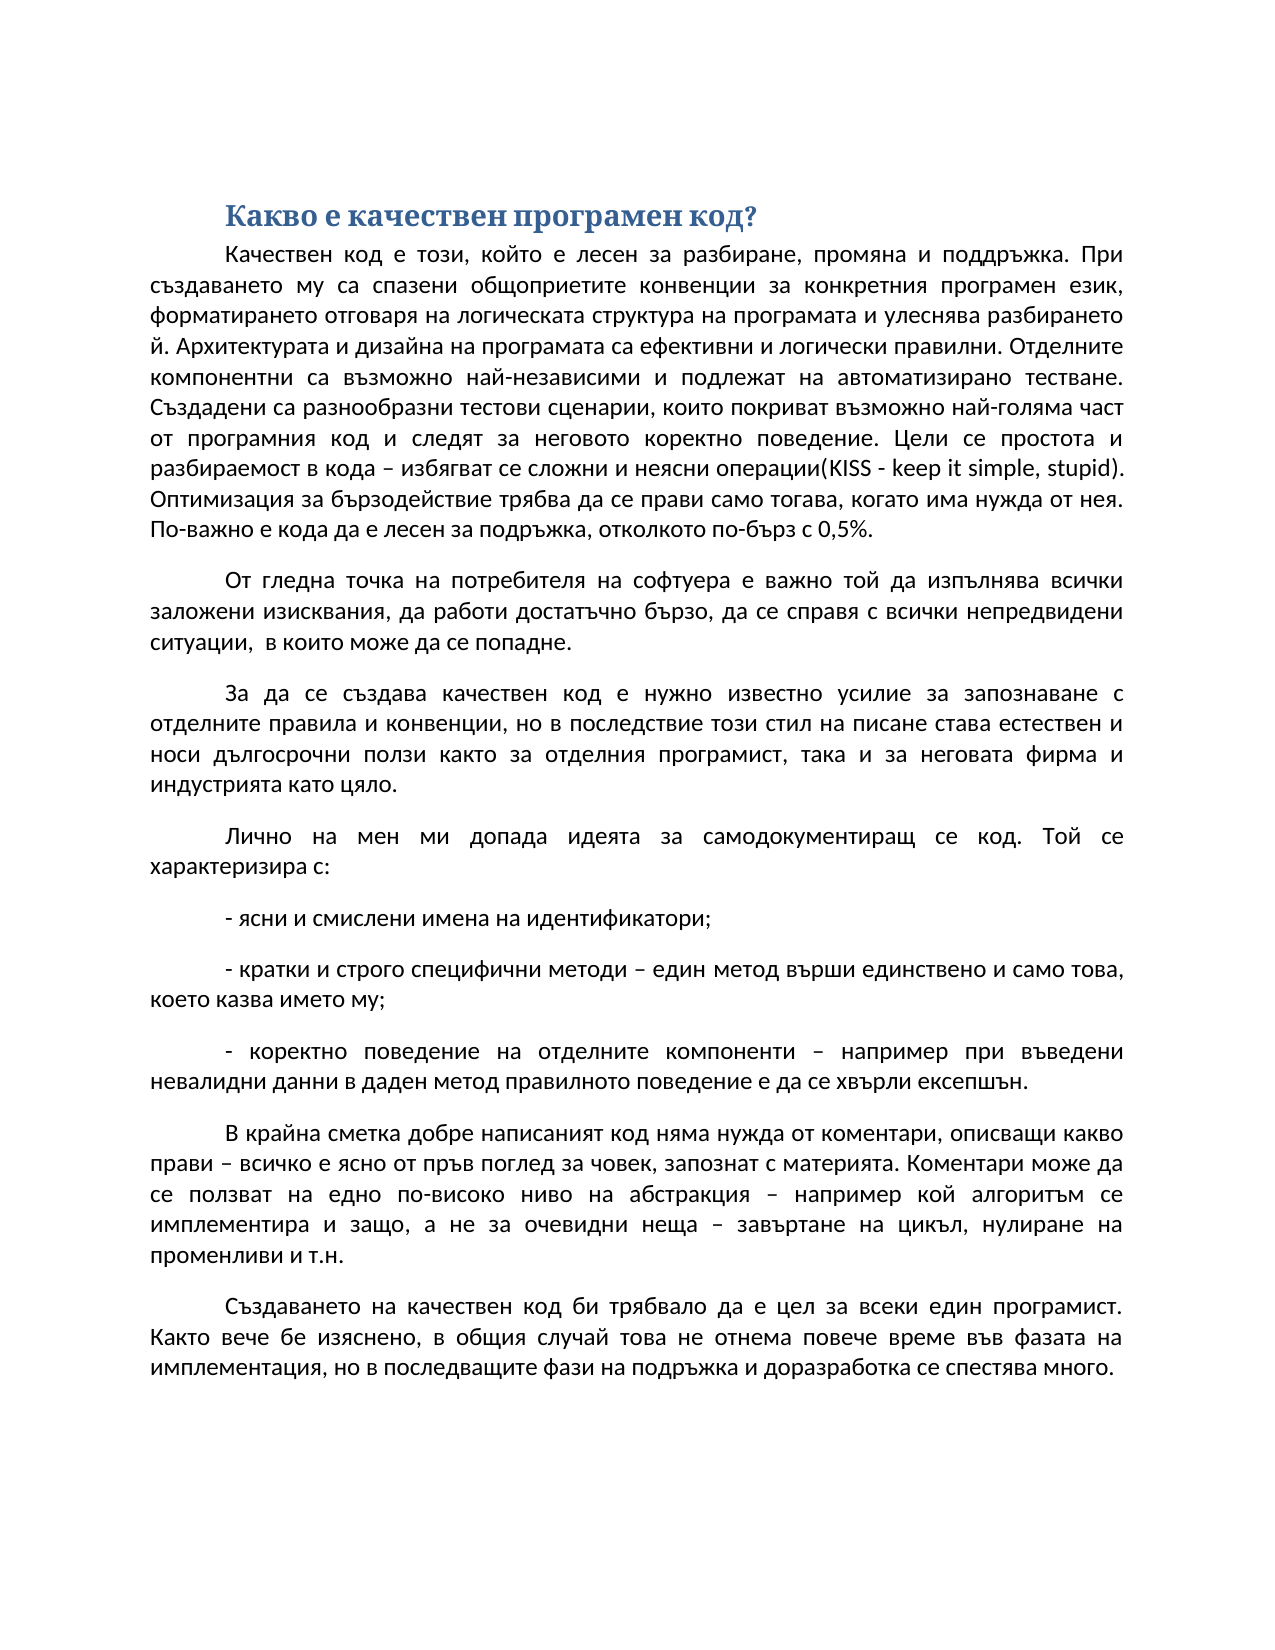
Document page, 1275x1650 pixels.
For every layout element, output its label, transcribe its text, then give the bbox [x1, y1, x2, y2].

text - коректно поведение на отделните компоненти – например при въведени невалидни данни в даден метод правилното поведение е да се хвърли ексепшън. [150, 1035, 1125, 1096]
text Качествен код е този, който е лесен за разбиране, промяна и поддръжка. При създаването му са спазени общоприетите конвенции за конкретния програмен език, форматирането отговаря на логическата структура на програмата и улеснява разбирането й. Архитектурата и дизайна на програмата са ефективни и логически правилни. Отделните компонентни са възможно най-независими и подлежат на автоматизирано тестване. Създадени са разнообразни тестови сценарии, които покриват възможно най-голяма част от програмния код и следят за неговото коректно поведение. Цели се простота и разбираемост в кода – избягват се сложни и неясни операции(KISS - keep it simple, stupid). Оптимизация за бързодействие трябва да се прави само тогава, когато има нужда от нея. По-важно е кода да е лесен за подръжка, отколкото по-бърз с 0,5%. [150, 238, 1125, 544]
text - ясни и смислени имена на идентификатори; [150, 902, 1125, 932]
text - кратки и строго специфични методи – един метод върши единствено и само това, което казва името му; [150, 953, 1125, 1014]
text В крайна сметка добре написаният код няма нужда от коментари, описващи какво прави – всичко е ясно от пръв поглед за човек, запознат с материята. Коментари може да се ползват на едно по-високо ниво на абстракция – например кой алгоритъм се имплементира и защо, а не за очевидни неща – завъртане на цикъл, нулиране на променливи и т.н. [150, 1117, 1125, 1269]
text Лично на мен ми допада идеята за самодокументиращ се код. Той се характеризира с: [150, 820, 1125, 881]
text За да се създава качествен код е нужно известно усилие за запознаване с отделните правила и конвенции, но в последствие този стил на писане става естествен и носи дългосрочни ползи както за отделния програмист, така и за неговата фирма и индустрията като цяло. [150, 677, 1125, 799]
text Създаването на качествен код би трябвало да е цел за всеки един програмист. Както вече бе изяснено, в общия случай това не отнема повече време във фазата на имплементация, но в последващите фази на подръжка и доразработка се спестява много. [150, 1290, 1125, 1382]
subtitle Какво е качествен програмен код? [150, 200, 1125, 233]
text От гледна точка на потребителя на софтуера е важно той да изпълнява всички заложени изисквания, да работи достатъчно бързо, да се справя с всички непредвидени ситуации, в които може да се попадне. [150, 564, 1125, 656]
